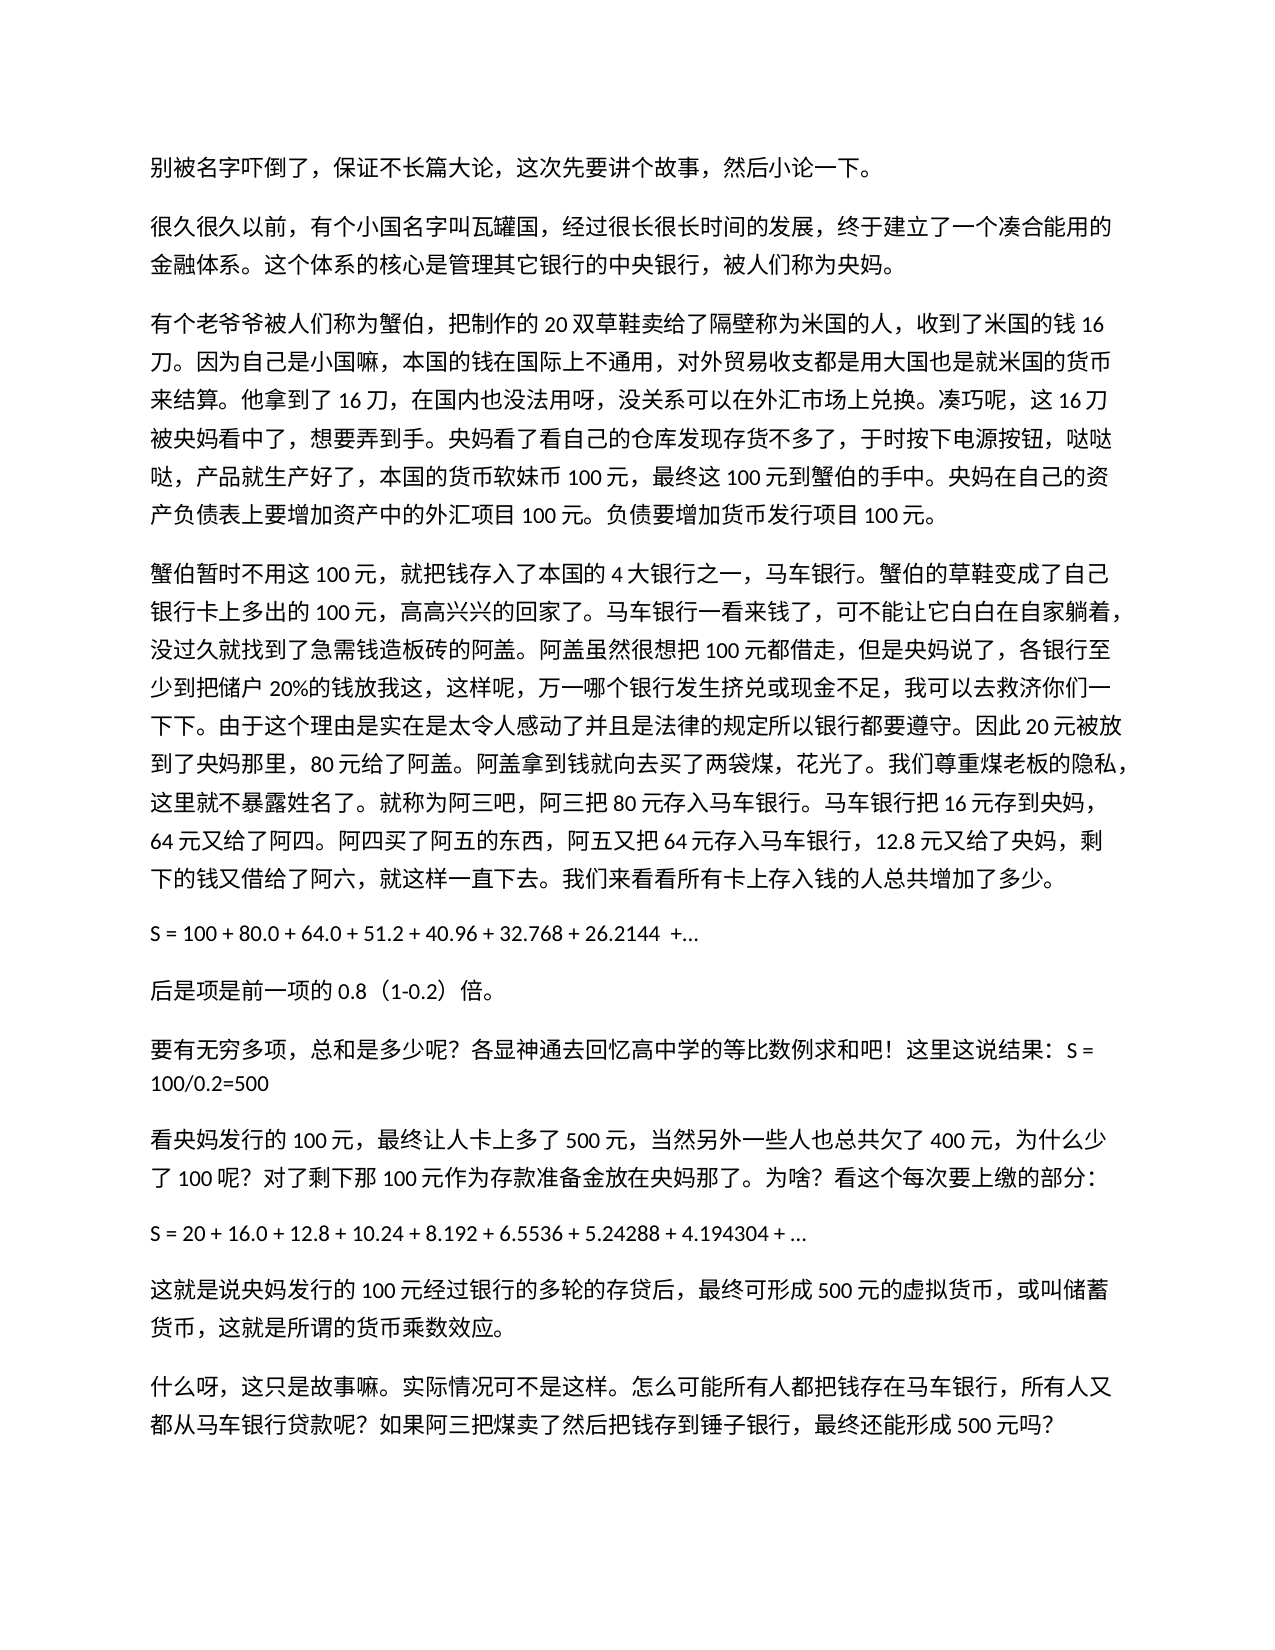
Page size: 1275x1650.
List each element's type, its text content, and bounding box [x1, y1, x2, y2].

text S = 100 + 80.0 + 64.0 + 51.2 + 40.96 + 32.768 + 26.2144 +... [150, 919, 1125, 948]
text 蟹伯暂时不用这100元，就把钱存入了本国的4大银行之一，马车银行。蟹伯的草鞋变成了自己银行卡上多出的100元，高高兴兴的回家了。马车银行一看来钱了，可不能让它白白在自家躺着，没过久就找到了急需钱造板砖的阿盖。阿盖虽然很想把100元都借走，但是央妈说了，各银行至少到把储户20%的钱放我这，这样呢，万一哪个银行发生挤兑或现金不足，我可以去救济你们一下下。由于这个理由是实在是太令人感动了并且是法律的规定所以银行都要遵守。因此20元被放到了央妈那里，80元给了阿盖。阿盖拿到钱就向去买了两袋煤，花光了。我们尊重煤老板的隐私，这里就不暴露姓名了。就称为阿三吧，阿三把80元存入马车银行。马车银行把16元存到央妈，64元又给了阿四。阿四买了阿五的东西，阿五又把64元存入马车银行，12.8元又给了央妈，剩下的钱又借给了阿六，就这样一直下去。我们来看看所有卡上存入钱的人总共增加了多少。 [150, 556, 1125, 894]
text 别被名字吓倒了，保证不长篇大论，这次先要讲个故事，然后小论一下。 [150, 150, 1125, 183]
text 看央妈发行的100元，最终让人卡上多了500元，当然另外一些人也总共欠了400元，为什么少了100呢？对了剩下那100元作为存款准备金放在央妈那了。为啥？看这个每次要上缴的部分： [150, 1122, 1125, 1193]
text 很久很久以前，有个小国名字叫瓦罐国，经过很长很长时间的发展，终于建立了一个凑合能用的金融体系。这个体系的核心是管理其它银行的中央银行，被人们称为央妈。 [150, 209, 1125, 280]
text 有个老爷爷被人们称为蟹伯，把制作的20双草鞋卖给了隔壁称为米国的人，收到了米国的钱16刀。因为自己是小国嘛，本国的钱在国际上不通用，对外贸易收支都是用大国也是就米国的货币来结算。他拿到了16刀，在国内也没法用呀，没关系可以在外汇市场上兑换。凑巧呢，这16刀被央妈看中了，想要弄到手。央妈看了看自己的仓库发现存货不多了，于时按下电源按钮，哒哒哒，产品就生产好了，本国的货币软妹币100元，最终这100元到蟹伯的手中。央妈在自己的资产负债表上要增加资产中的外汇项目100元。负债要增加货币发行项目100元。 [150, 306, 1125, 530]
text 这就是说央妈发行的100元经过银行的多轮的存贷后，最终可形成500元的虚拟货币，或叫储蓄货币，这就是所谓的货币乘数效应。 [150, 1272, 1125, 1343]
text 什么呀，这只是故事嘛。实际情况可不是这样。怎么可能所有人都把钱存在马车银行，所有人又都从马车银行贷款呢？如果阿三把煤卖了然后把钱存到锤子银行，最终还能形成500元吗？ [150, 1369, 1125, 1441]
text 要有无穷多项，总和是多少呢？各显神通去回忆高中学的等比数例求和吧！这里这说结果：S = 100/0.2=500 [150, 1032, 1125, 1097]
text S = 20 + 16.0 + 12.8 + 10.24 + 8.192 + 6.5536 + 5.24288 + 4.194304 + … [150, 1219, 1125, 1247]
text 后是项是前一项的0.8（1-0.2）倍。 [150, 973, 1125, 1006]
